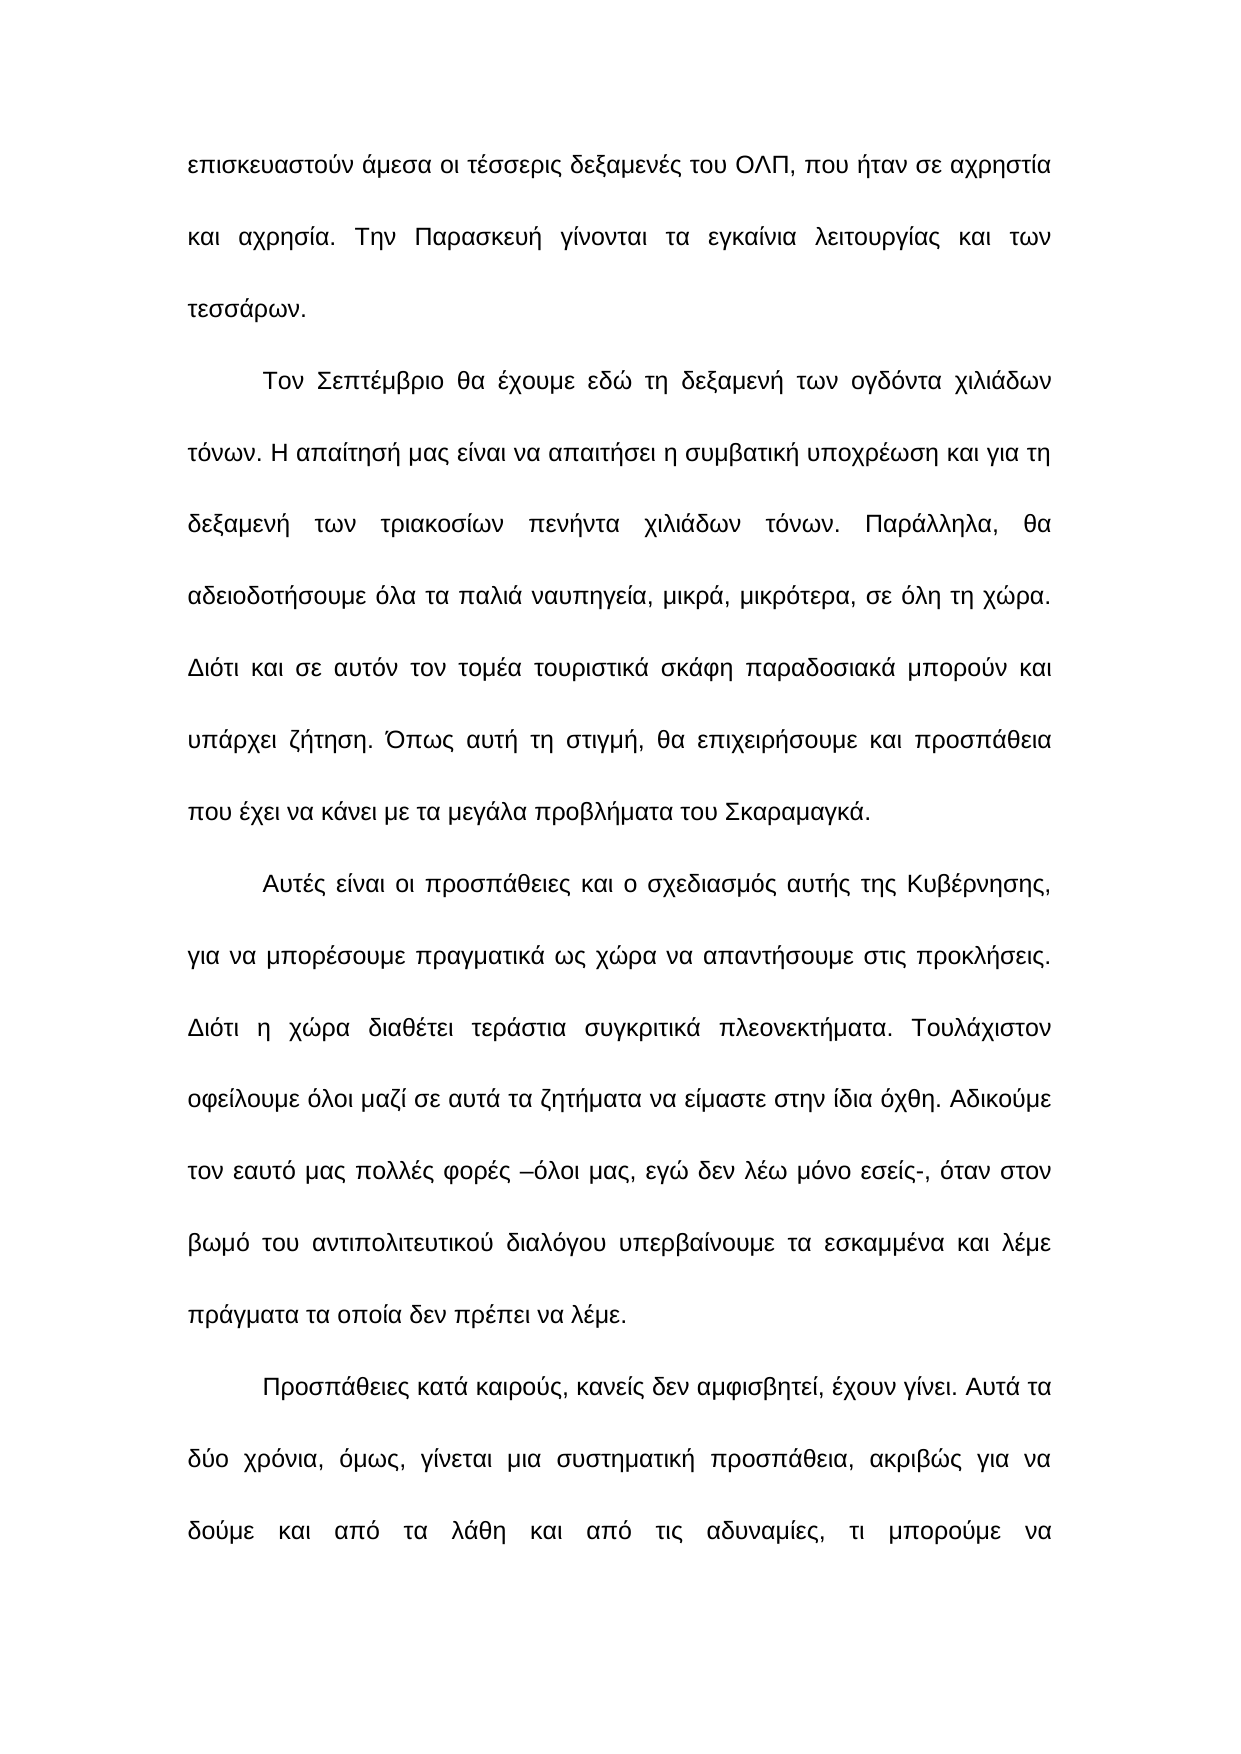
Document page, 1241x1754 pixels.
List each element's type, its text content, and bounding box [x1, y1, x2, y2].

text Αυτές είναι οι προσπάθειες και ο σχεδιασμός αυτής της Κυβέρνησης, για να μπορέσουμε πραγματικά ως χώρα να απαντήσουμε στις προκλήσεις. Διότι η χώρα διαθέτει τεράστια συγκριτικά πλεονεκτήματα. Τουλάχιστον οφείλουμε όλοι μαζί σε αυτά τα ζητήματα να είμαστε στην ίδια όχθη. Αδικούμε τον εαυτό μας πολλές φορές –όλοι μας, εγώ δεν λέω μόνο εσείς-, όταν στον βωμό του αντιπολιτευτικού διαλόγου υπερβαίνουμε τα εσκαμμένα και λέμε πράγματα τα οποία δεν πρέπει να λέμε. [187, 869, 1053, 1329]
text Τον Σεπτέμβριο θα έχουμε εδώ τη δεξαμενή των ογδόντα χιλιάδων τόνων. Η απαίτησή μας είναι να απαιτήσει η συμβατική υποχρέωση και για τη δεξαμενή των τριακοσίων πενήντα χιλιάδων τόνων. Παράλληλα, θα αδειοδοτήσουμε όλα τα παλιά ναυπηγεία, μικρά, μικρότερα, σε όλη τη χώρα. Διότι και σε αυτόν τον τομέα τουριστικά σκάφη παραδοσιακά μπορούν και υπάρχει ζήτηση. Όπως αυτή τη στιγμή, θα επιχειρήσουμε και προσπάθεια που έχει να κάνει με τα μεγάλα προβλήματα του Σκαραμαγκά. [187, 366, 1053, 826]
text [187, 150, 1053, 322]
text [187, 1372, 1053, 1544]
